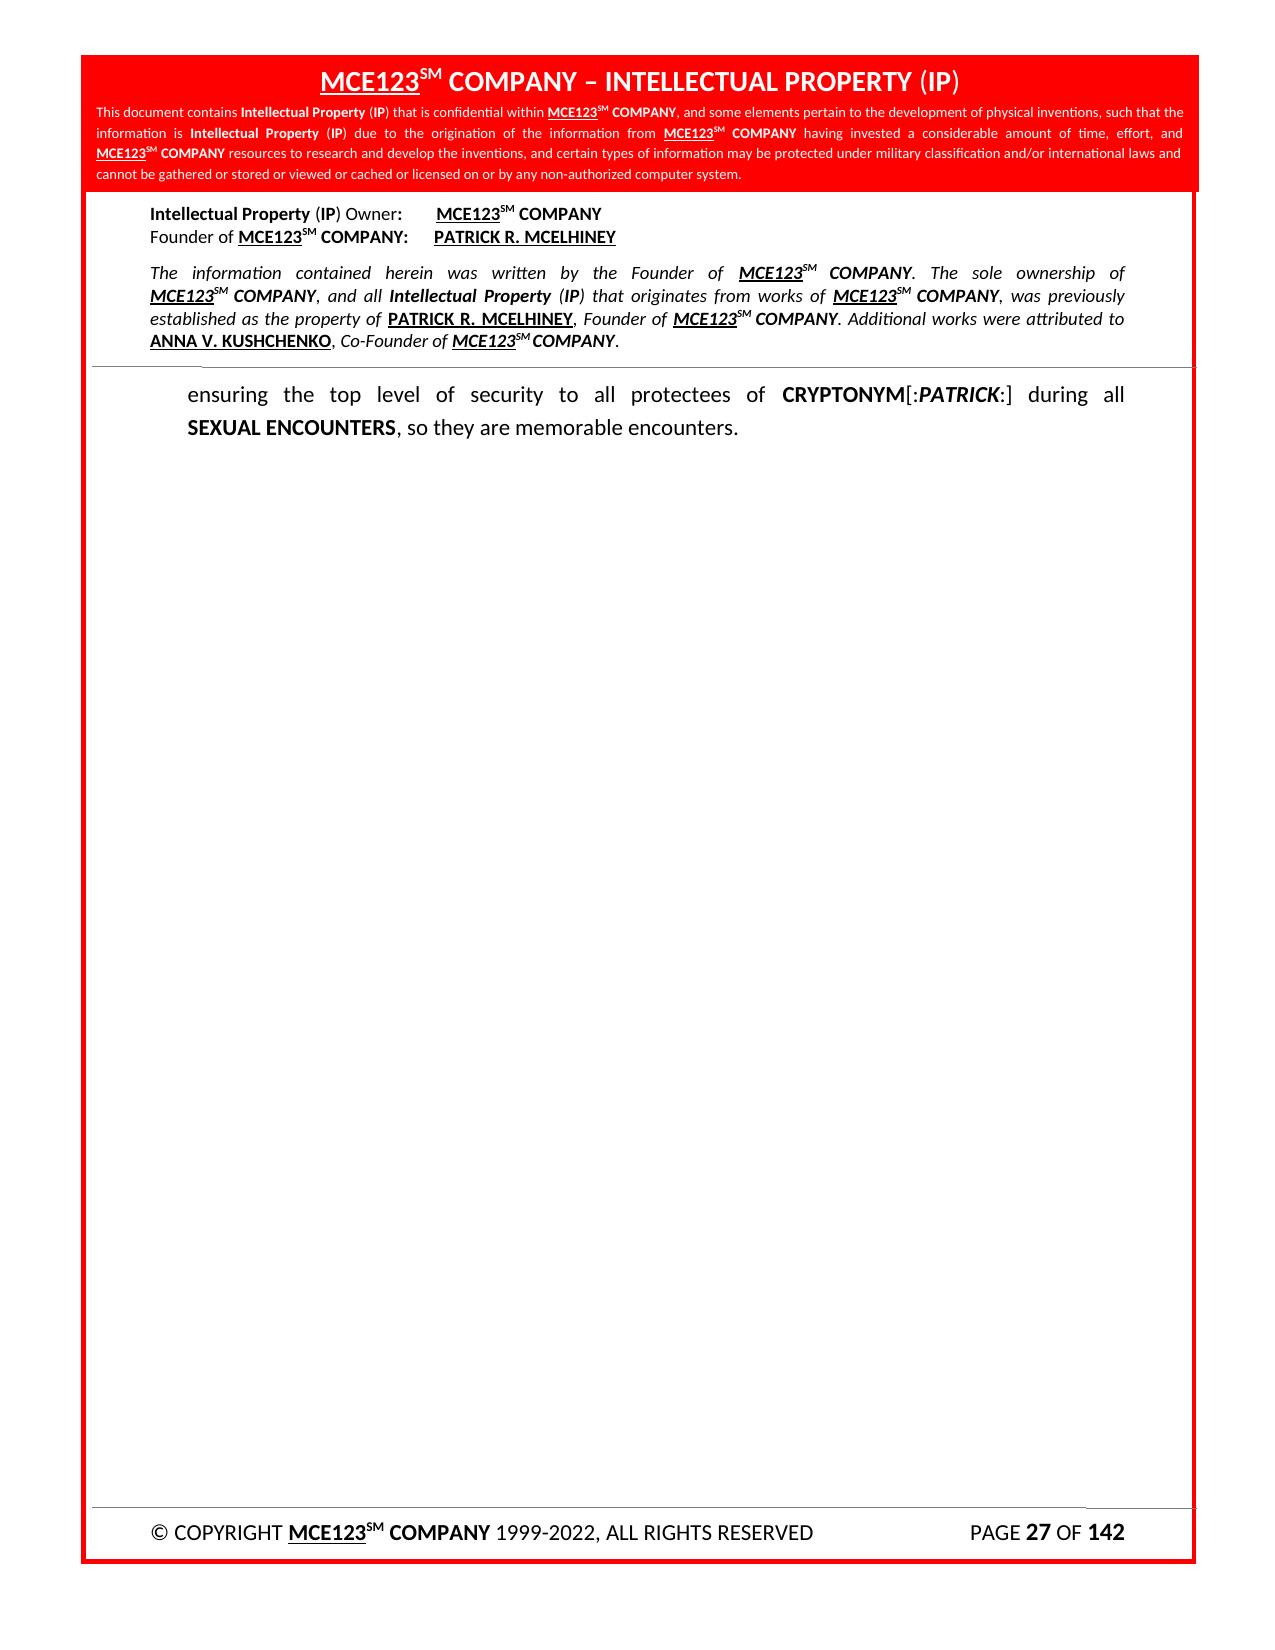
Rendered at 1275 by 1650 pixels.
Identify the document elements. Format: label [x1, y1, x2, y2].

text [150, 381, 1125, 441]
